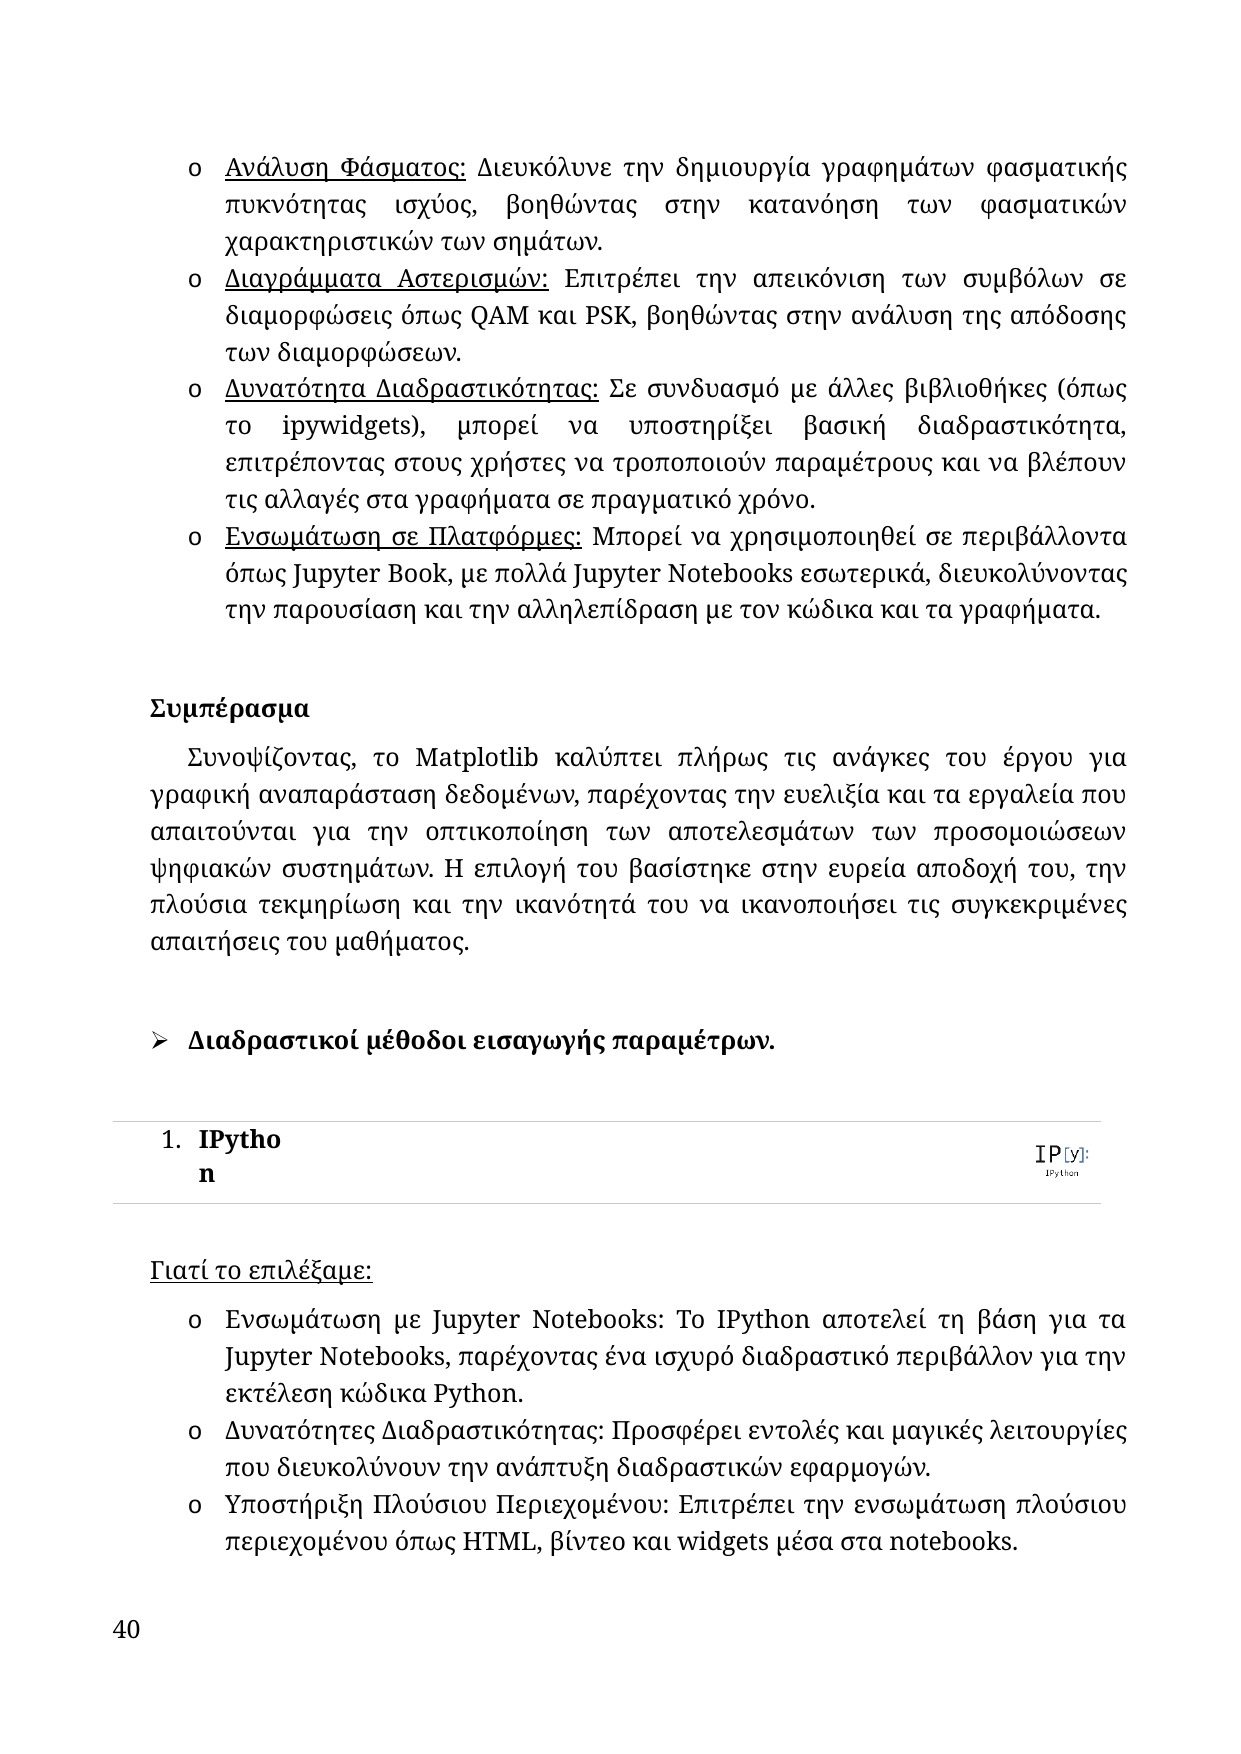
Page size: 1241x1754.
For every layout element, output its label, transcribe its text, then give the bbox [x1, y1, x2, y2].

list Διαγράμματα Αστερισμών: Επιτρέπει την απεικόνιση των συμβόλων σε διαμορφώσεις όπως QAM και PSK, βοηθώντας στην ανάλυση της απόδοσης των διαμορφώσεων. [187, 261, 1128, 368]
list Ενσωμάτωση σε Πλατφόρμες: Μπορεί να χρησιμοποιηθεί σε περιβάλλοντα όπως Jupyter Book, με πολλά Jupyter Notebooks εσωτερικά, διευκολύνοντας την παρουσίαση και την αλληλεπίδραση με τον κώδικα και τα γραφήματα. [187, 518, 1128, 626]
text Γιατί το επιλέξαμε: [150, 1253, 1128, 1287]
subtitle Διαδραστικοί μέθοδοι εισαγωγής παραμέτρων. [150, 1022, 1128, 1056]
list Δυνατότητες Διαδραστικότητας: Προσφέρει εντολές και μαγικές λειτουργίες που διευκολύνουν την ανάπτυξη διαδραστικών εφαρμογών. [187, 1413, 1128, 1484]
text Συνοψίζοντας, το Matplotlib καλύπτει πλήρως τις ανάγκες του έργου για γραφική αναπαράσταση δεδομένων, παρέχοντας την ευελιξία και τα εργαλεία που απαιτούνται για την οπτικοποίηση των αποτελεσμάτων των προσομοιώσεων ψηφιακών συστημάτων. Η επιλογή του βασίστηκε στην ευρεία αποδοχή του, την πλούσια τεκμηρίωση και την ικανότητά του να ικανοποιήσει τις συγκεκριμένες απαιτήσεις του μαθήματος. [150, 740, 1128, 958]
list Ανάλυση Φάσματος: Διευκόλυνε την δημιουργία γραφημάτων φασματικής πυκνότητας ισχύος, βοηθώντας στην κατανόηση των φασματικών χαρακτηριστικών των σημάτων. [187, 150, 1128, 258]
text Συμπέρασμα [150, 691, 1128, 725]
table_header [302, 1122, 1101, 1202]
picture [1032, 1132, 1090, 1190]
list Υποστήριξη Πλούσιου Περιεχομένου: Επιτρέπει την ενσωμάτωση πλούσιου περιεχομένου όπως HTML, βίντεο και widgets μέσα στα notebooks. [187, 1486, 1128, 1557]
list Δυνατότητα Διαδραστικότητας: Σε συνδυασμό με άλλες βιβλιοθήκες (όπως το ipywidgets), μπορεί να υποστηρίξει βασική διαδραστικότητα, επιτρέποντας στους χρήστες να τροποποιούν παραμέτρους και να βλέπουν τις αλλαγές στα γραφήματα σε πραγματικό χρόνο. [187, 371, 1128, 516]
table_header IPython [113, 1122, 302, 1202]
